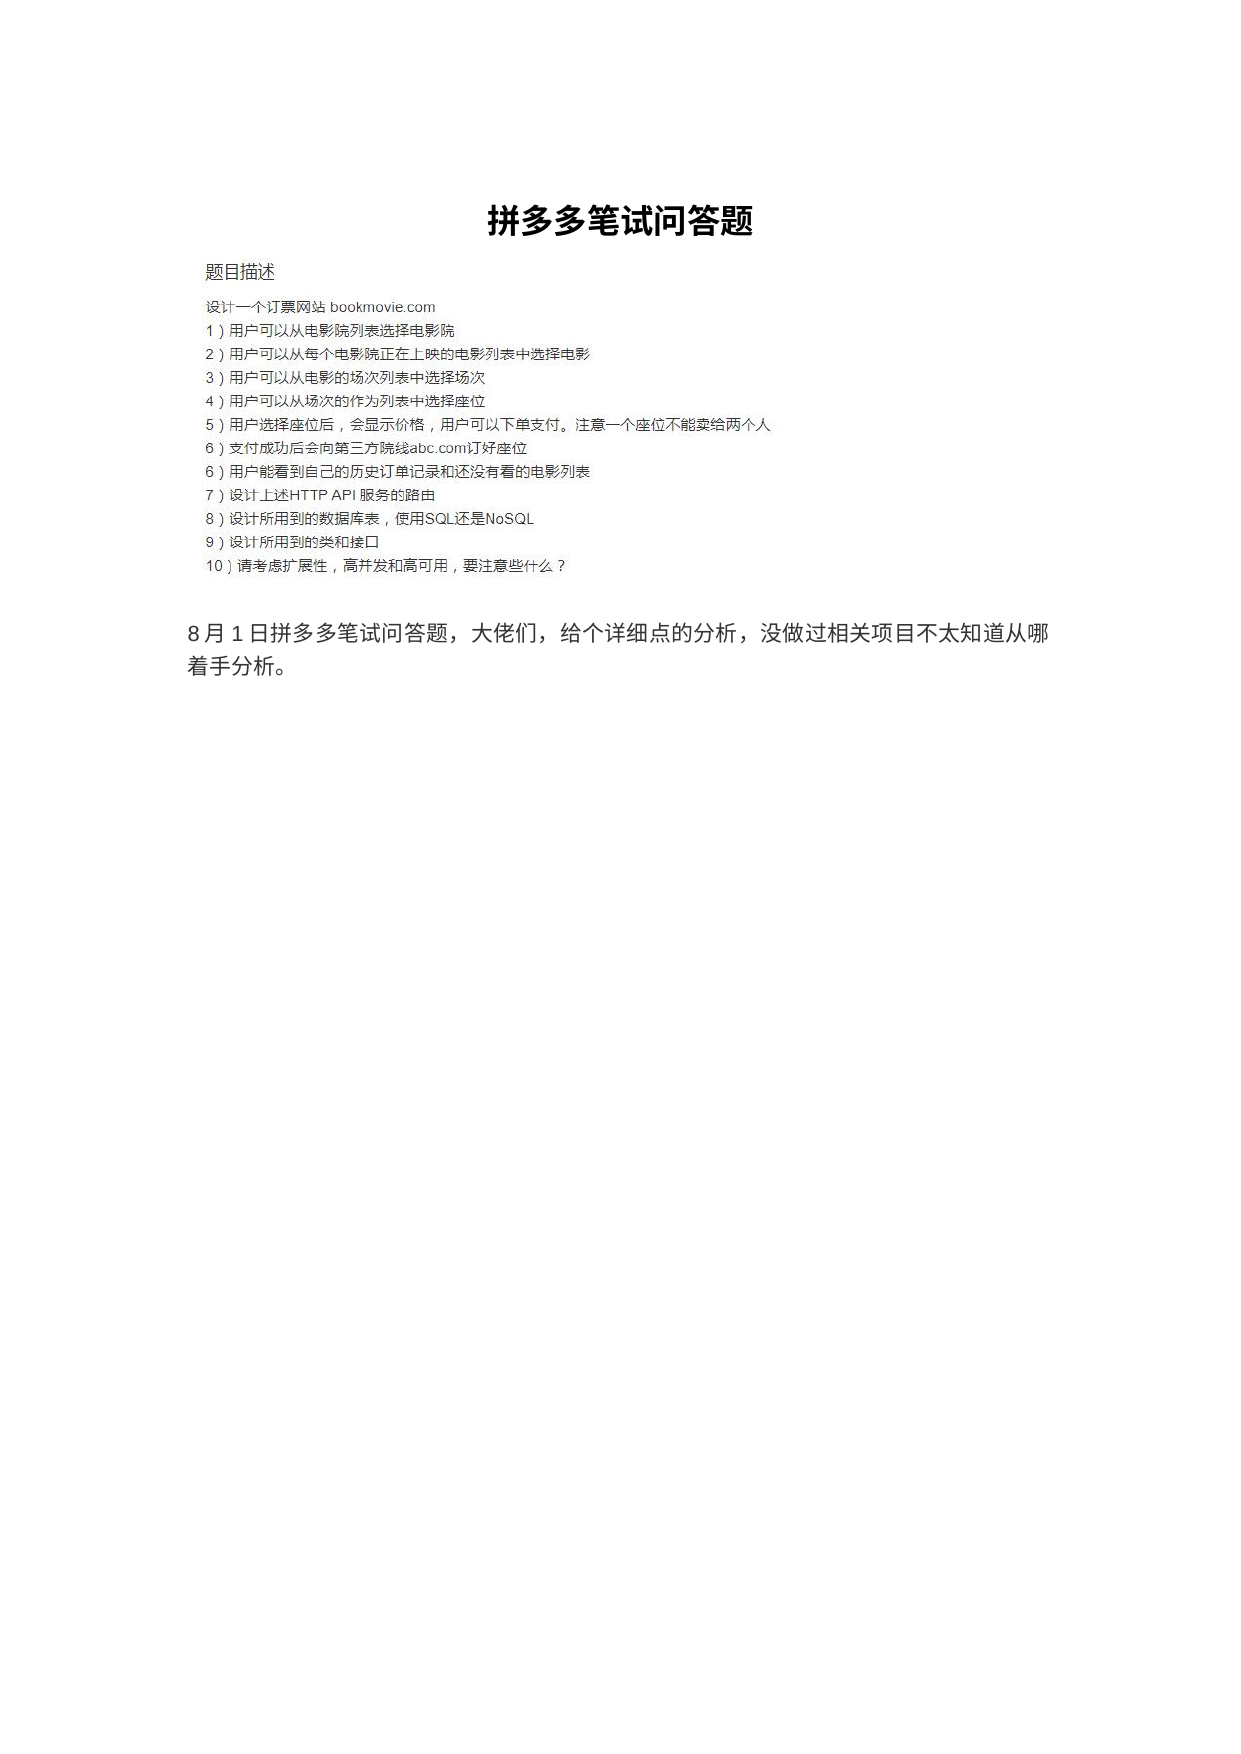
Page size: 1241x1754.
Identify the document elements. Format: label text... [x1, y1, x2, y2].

title 拼多多笔试问答题 [187, 187, 1053, 252]
picture [187, 258, 1053, 586]
text 8月1日拼多多笔试问答题，大佬们，给个详细点的分析，没做过相关项目不太知道从哪着手分析。 [187, 616, 1053, 681]
